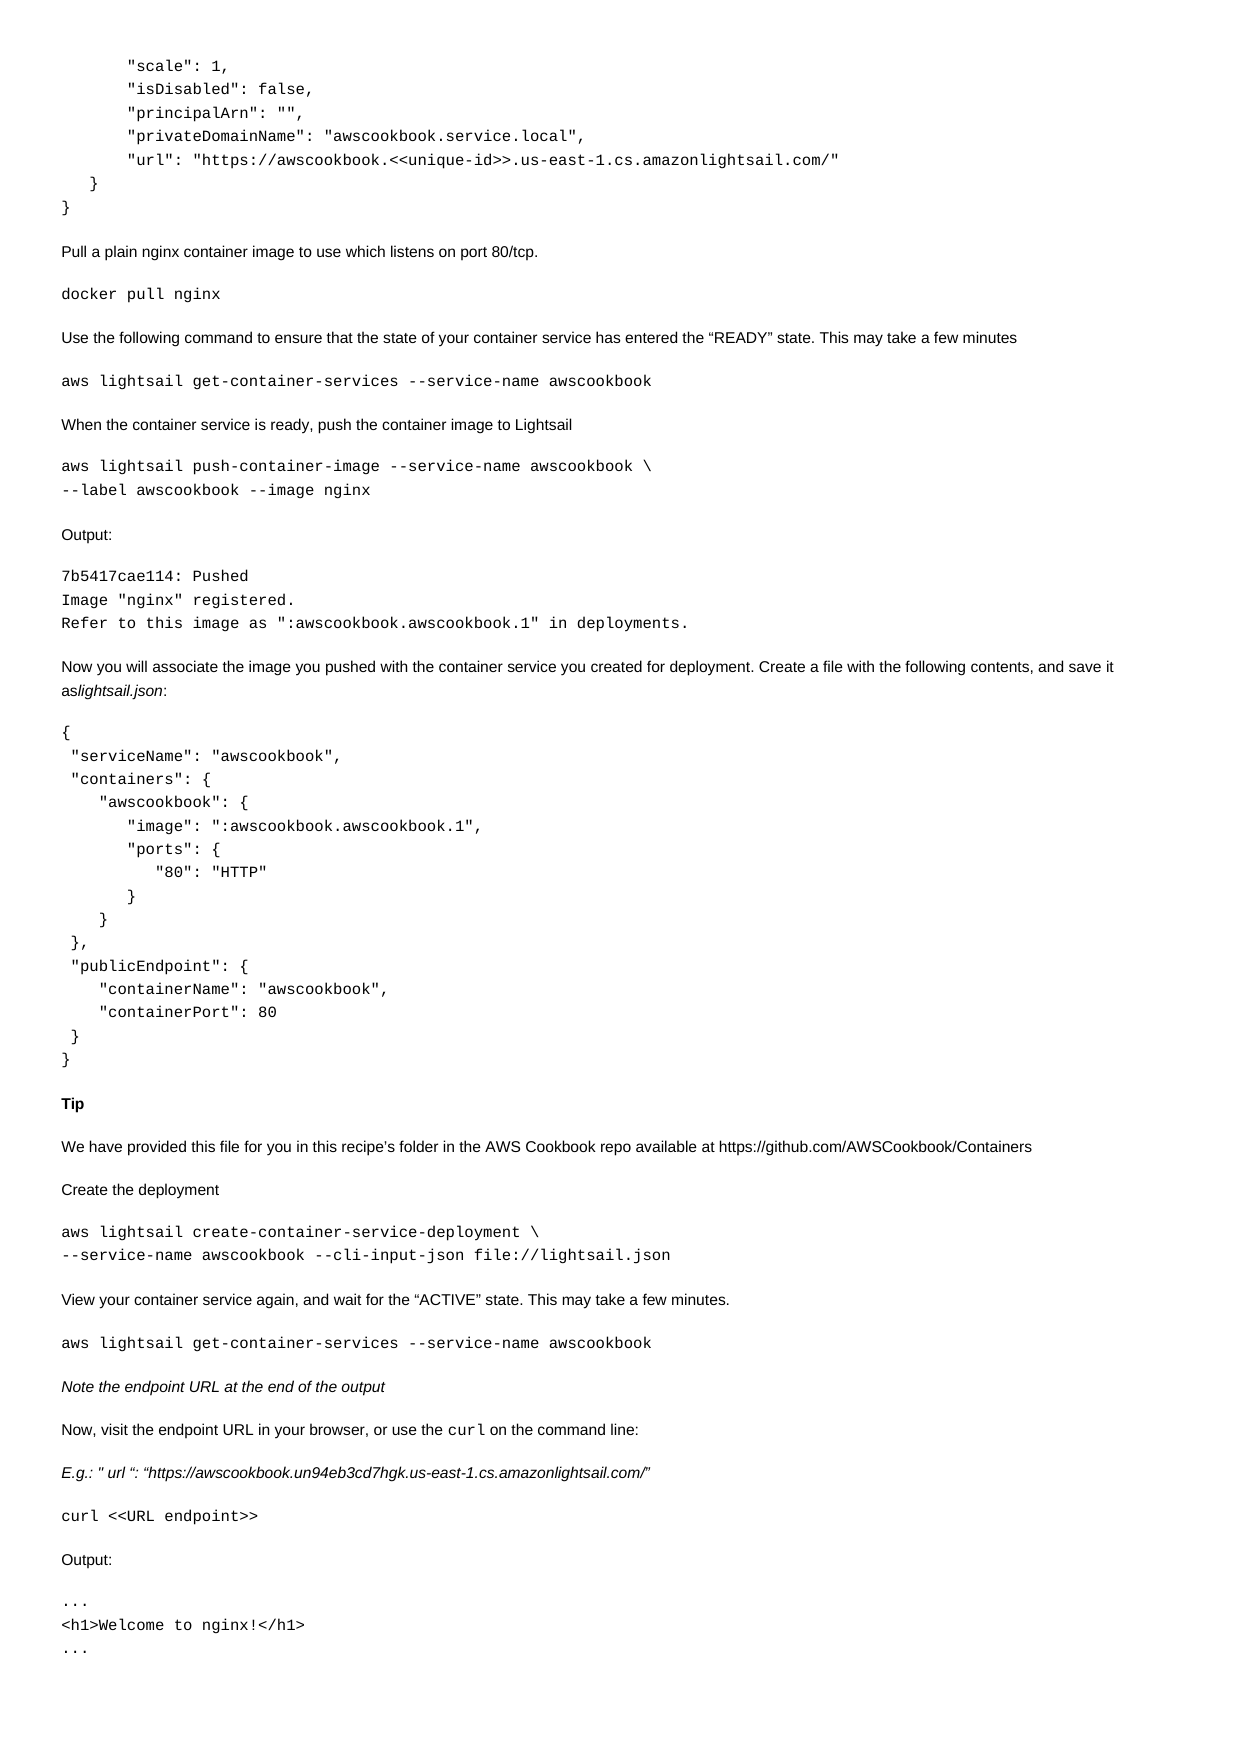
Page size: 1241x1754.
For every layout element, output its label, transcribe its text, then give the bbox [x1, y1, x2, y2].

text Now you will associate the image you pushed with the container service you created for deployment. Create a file with the following contents, and save it aslightsail.json: [61, 654, 1137, 701]
text We have provided this file for you in this recipe’s folder in the AWS Cookbook repo available at https://github.com/AWSCookbook/Containers [61, 1135, 1137, 1157]
text aws lightsail get-container-services --service-name awscookbook [61, 371, 1137, 390]
text View your container service again, and wait for the “ACTIVE” state. This may take a few minutes. [61, 1288, 1137, 1310]
text docker pull nginx [61, 284, 1137, 303]
text curl <<URL endpoint>> [61, 1505, 1137, 1525]
text When the container service is ready, push the container image to Lightsail [61, 413, 1137, 434]
text "scale": 1, "isDisabled": false, "principalArn": "", "privateDomainName": "awscookbook.service.local", "url": "https://awscookbook.<<unique-id>>.us-east-1.cs.amazonlightsail.com/" } } [61, 52, 1137, 217]
text aws lightsail create-container-service-deployment \ --service-name awscookbook --cli-input-json file://lightsail.json [61, 1218, 1137, 1266]
text Tip [61, 1092, 1137, 1114]
text aws lightsail push-container-image --service-name awscookbook \ --label awscookbook --image nginx [61, 453, 1137, 500]
text Note the endpoint URL at the end of the output [61, 1375, 1137, 1396]
text 7b5417cae114: Pushed Image "nginx" registered. Refer to this image as ":awscookbook.awscookbook.1" in deployments. [61, 563, 1137, 633]
text aws lightsail get-container-services --service-name awscookbook [61, 1332, 1137, 1352]
text Now, visit the endpoint URL in your browser, or use the curl on the command line: [61, 1418, 1137, 1440]
text Create the deployment [61, 1178, 1137, 1200]
text Output: [61, 523, 1137, 544]
text Use the following command to ensure that the state of your container service has entered the “READY” state. This may take a few minutes [61, 326, 1137, 348]
text Output: [61, 1548, 1137, 1569]
text Pull a plain nginx container image to use which listens on port 80/tcp. [61, 240, 1137, 261]
text ... <h1>Welcome to nginx!</h1> ... [61, 1588, 1137, 1658]
text E.g.: " url “: “https://awscookbook.un94eb3cd7hgk.us-east-1.cs.amazonlightsail.com/” [61, 1461, 1137, 1483]
text { "serviceName": "awscookbook", "containers": { "awscookbook": { "image": ":awscookbook.awscookbook.1", "ports": { "80": "HTTP" } } }, "publicEndpoint": { "containerName": "awscookbook", "containerPort": 80 } } [61, 719, 1137, 1069]
